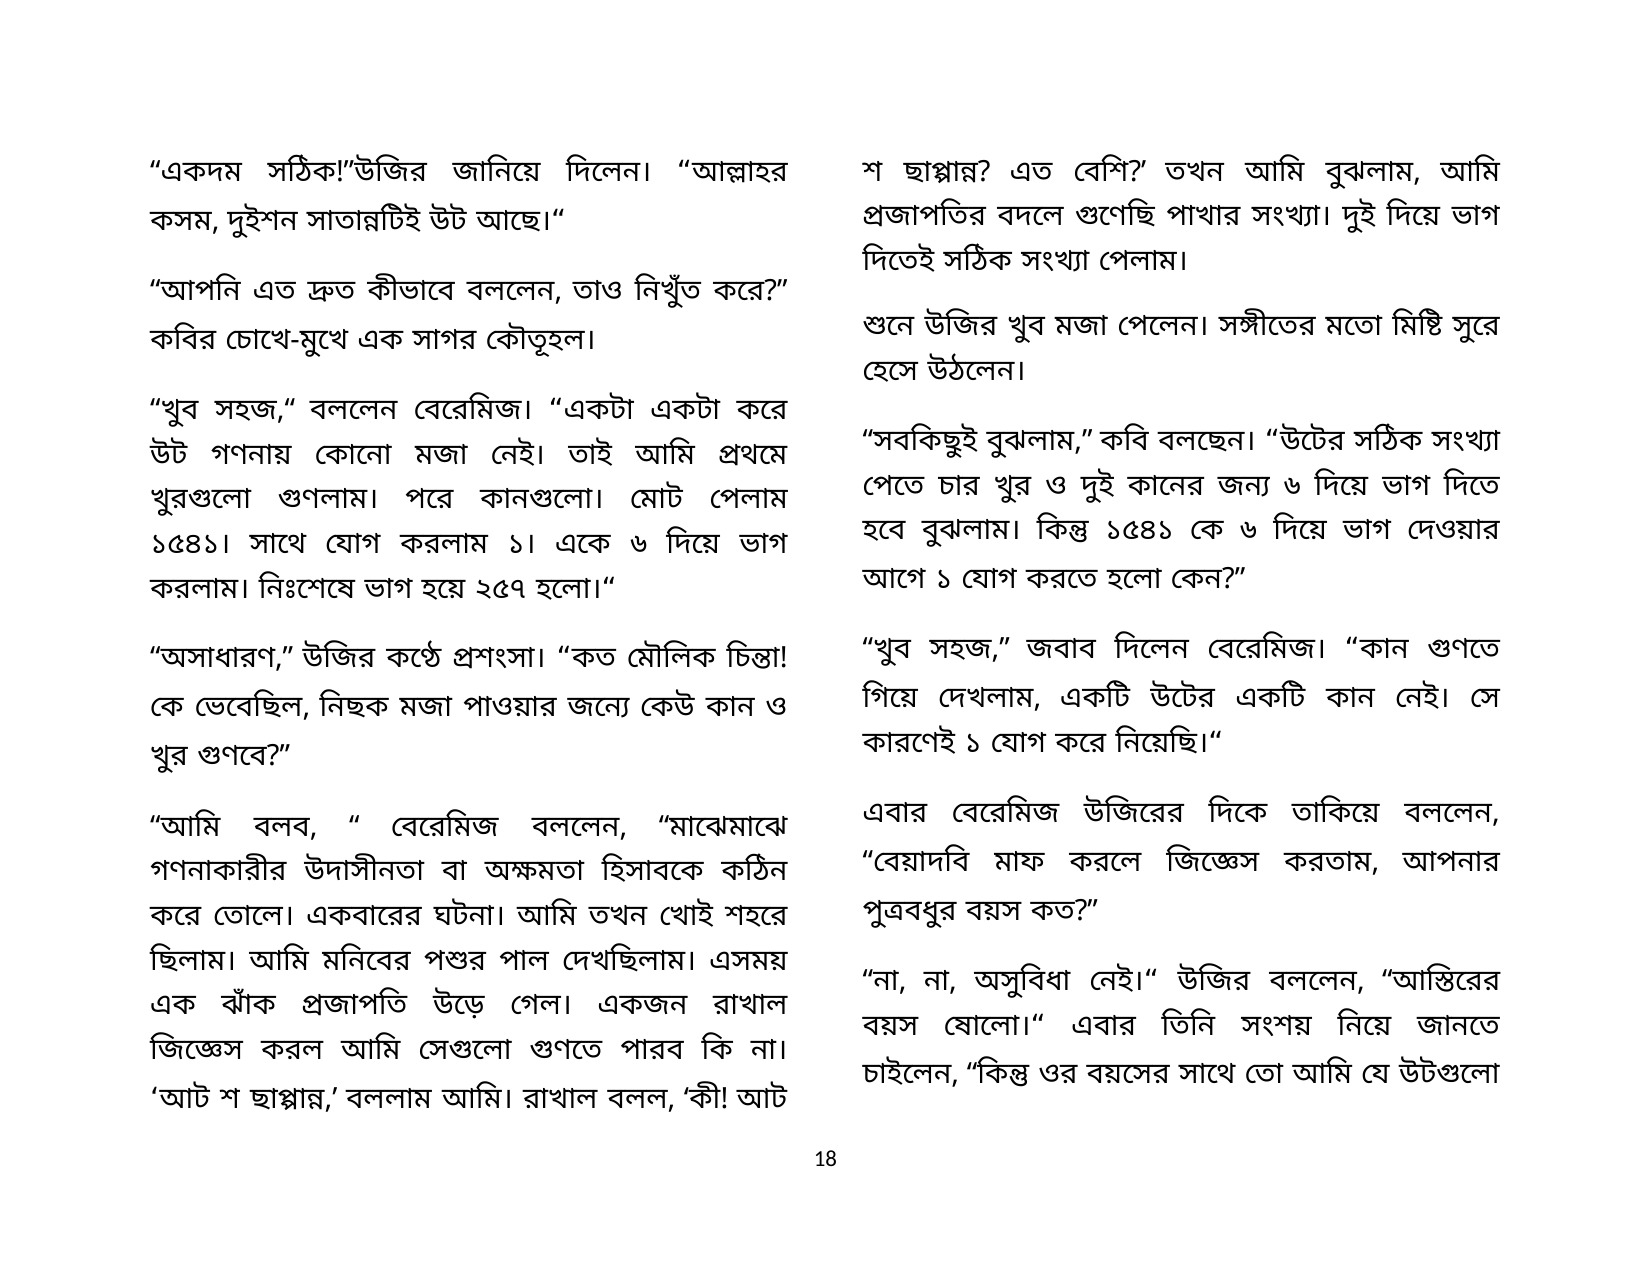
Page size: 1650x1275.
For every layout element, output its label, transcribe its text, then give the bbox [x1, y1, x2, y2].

text “সবকিছুই বুঝলাম,” কবি বলছেন। “উটের সঠিক সংখ্যা পেতে চার খুর ও দুই কানের জন্য ৬ দিয়ে ভাগ দিতে হবে বুঝলাম। কিন্তু ১৫৪১ কে ৬ দিয়ে ভাগ দেওয়ার আগে ১ যোগ করতে হলো কেন?” [862, 419, 1500, 600]
text এবার বেরেমিজ উজিরের দিকে তাকিয়ে বললেন, “বেয়াদবি মাফ করলে জিজ্ঞেস করতাম, আপনার পুত্রবধুর বয়স কত?” [862, 791, 1500, 932]
text “খুব সহজ,” জবাব দিলেন বেরেমিজ। “কান গুণতে গিয়ে দেখলাম, একটি উটের একটি কান নেই। সে কারণেই ১ যোগ করে নিয়েছি।“ [862, 628, 1500, 764]
text “আমি বলব, “ বেরেমিজ বললেন, “মাঝেমাঝে গণনাকারীর উদাসীনতা বা অক্ষমতা হিসাবকে কঠিন করে তোলে। একবারের ঘটনা। আমি তখন খোই শহরে ছিলাম। আমি মনিবের পশুর পাল দেখছিলাম। এসময় এক ঝাঁক প্রজাপতি উড়ে গেল। একজন রাখাল জিজ্ঞেস করল আমি সেগুলো গুণতে পারব কি না। ‘আট শ ছাপ্পান্ন,’ বললাম আমি। রাখাল বলল, ‘কী! আট শ ছাপ্পান্ন? এত বেশি?’ তখন আমি বুঝলাম, আমি প্রজাপতির বদলে গুণেছি পাখার সংখ্যা। দুই দিয়ে ভাগ দিতেই সঠিক সংখ্যা পেলাম। [150, 805, 787, 1120]
text “আপনি এত দ্রুত কীভাবে বললেন, তাও নিখুঁত করে?” কবির চোখে-মুখে এক সাগর কৌতূহল। [150, 269, 787, 361]
text “অসাধারণ,” উজির কণ্ঠে প্রশংসা। “কত মৌলিক চিন্তা! কে ভেবেছিল, নিছক মজা পাওয়ার জন্যে কেউ কান ও খুর গুণবে?” [150, 637, 787, 778]
text শুনে উজির খুব মজা পেলেন। সঙ্গীতের মতো মিষ্টি সুরে হেসে উঠলেন। [862, 309, 1500, 392]
text “একদম সঠিক!”উজির জানিয়ে দিলেন। “আল্লাহর কসম, দুইশন সাতান্নটিই উট আছে।“ [150, 150, 787, 242]
text “আমি বলব, “ বেরেমিজ বললেন, “মাঝেমাঝে গণনাকারীর উদাসীনতা বা অক্ষমতা হিসাবকে কঠিন করে তোলে। একবারের ঘটনা। আমি তখন খোই শহরে ছিলাম। আমি মনিবের পশুর পাল দেখছিলাম। এসময় এক ঝাঁক প্রজাপতি উড়ে গেল। একজন রাখাল জিজ্ঞেস করল আমি সেগুলো গুণতে পারব কি না। ‘আট শ ছাপ্পান্ন,’ বললাম আমি। রাখাল বলল, ‘কী! আট শ ছাপ্পান্ন? এত বেশি?’ তখন আমি বুঝলাম, আমি প্রজাপতির বদলে গুণেছি পাখার সংখ্যা। দুই দিয়ে ভাগ দিতেই সঠিক সংখ্যা পেলাম। [862, 150, 1500, 282]
text “খুব সহজ,“ বললেন বেরেমিজ। “একটা একটা করে উট গণনায় কোনো মজা নেই। তাই আমি প্রথমে খুরগুলো গুণলাম। পরে কানগুলো। মোট পেলাম ১৫৪১। সাথে যোগ করলাম ১। একে ৬ দিয়ে ভাগ করলাম। নিঃশেষে ভাগ হয়ে ২৫৭ হলো।“ [150, 388, 787, 610]
